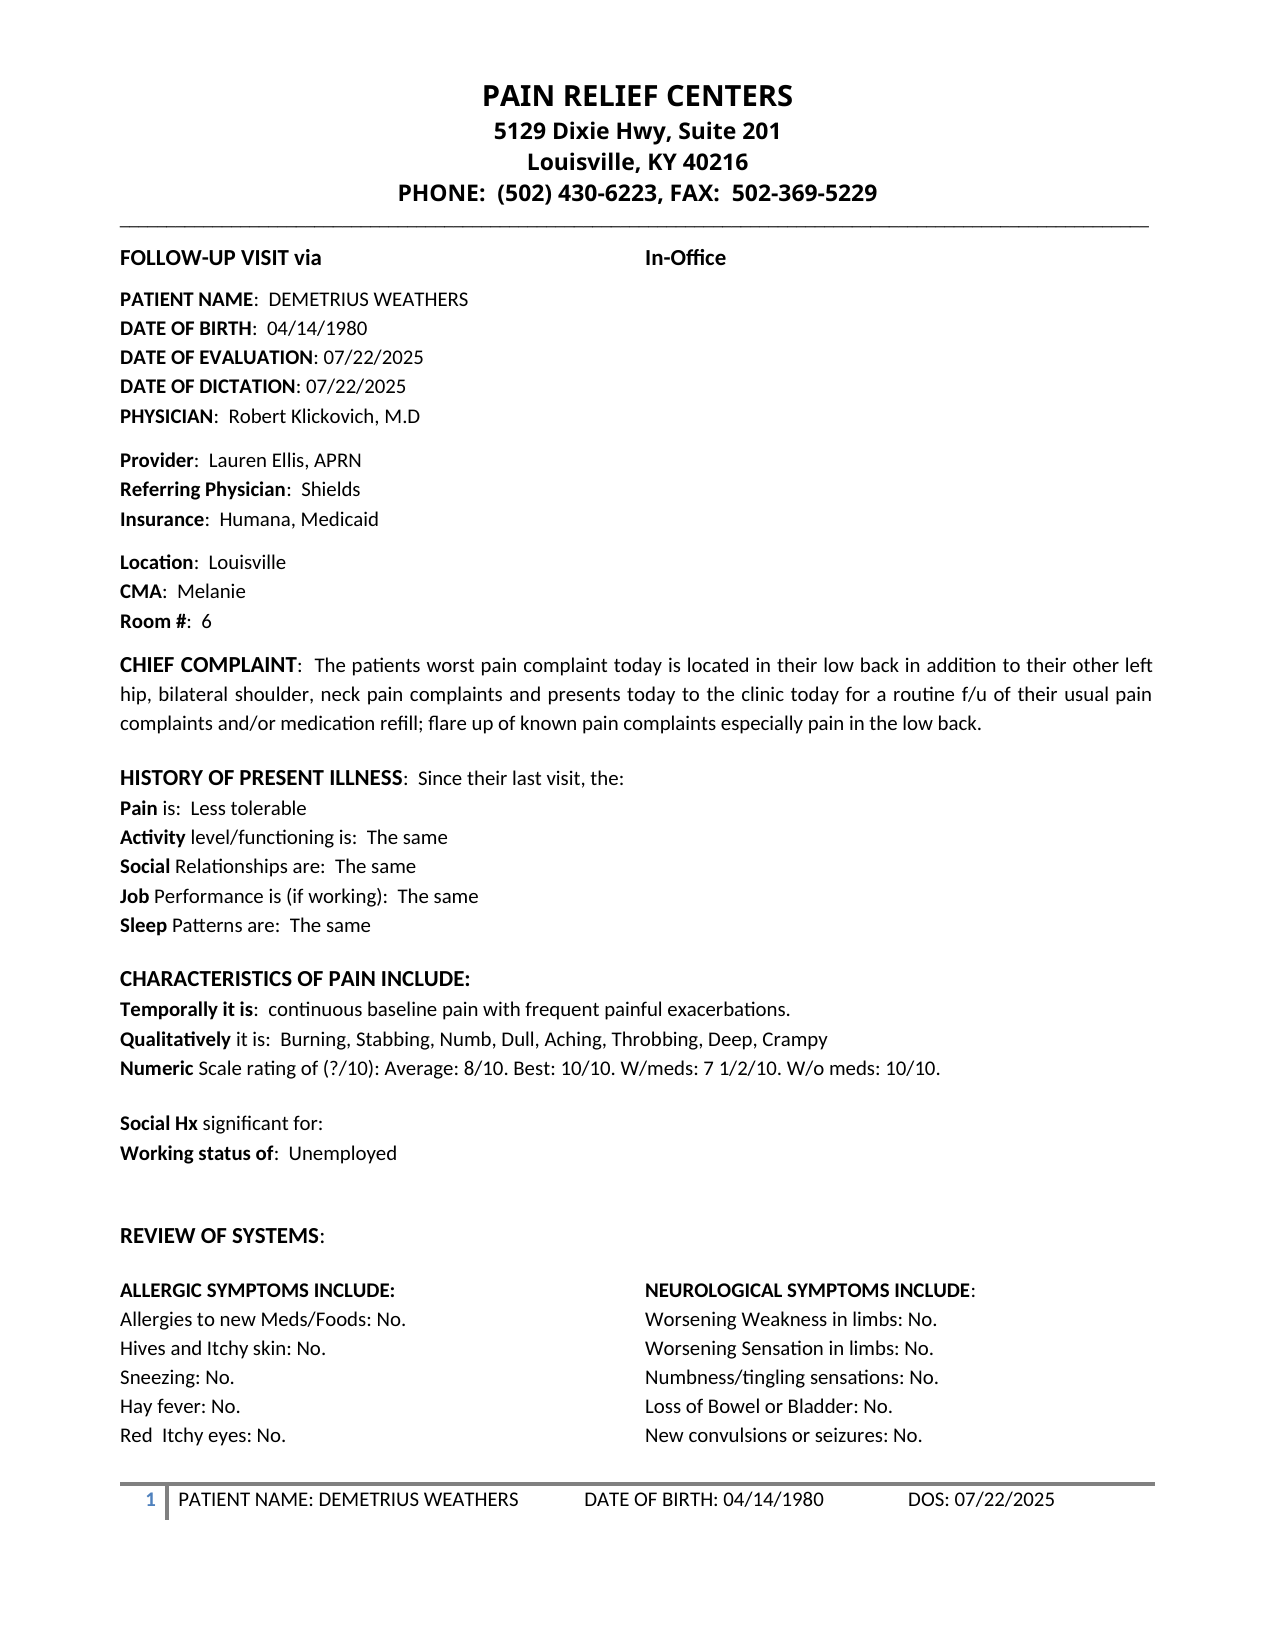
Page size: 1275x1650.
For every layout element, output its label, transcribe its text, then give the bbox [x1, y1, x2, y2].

text Sneezing: No. Numbness/tingling sensations: No. [120, 1364, 1155, 1390]
text Working status of: Unemployed [120, 1140, 1155, 1165]
text CMA: Melanie [120, 579, 1155, 604]
text Red Itchy eyes: No. New convulsions or seizures: No. [120, 1423, 1155, 1448]
text HISTORY OF PRESENT ILLNESS: Since their last visit, the: [120, 763, 1155, 791]
text Sleep Patterns are: The same [120, 912, 1155, 937]
text CHARACTERISTICS OF PAIN INCLUDE: [120, 964, 1155, 992]
text Insurance: Humana, Medicaid [120, 506, 1155, 531]
text Pain is: Less tolerable [120, 795, 1155, 821]
text Temporally it is: continuous baseline pain with frequent painful exacerbations. [120, 997, 1155, 1022]
text PHYSICIAN: Robert Klickovich, M.D [120, 403, 1155, 428]
text ALLERGIC SYMPTOMS INCLUDE: NEUROLOGICAL SYMPTOMS INCLUDE: [120, 1277, 1155, 1302]
text Hives and Itchy skin: No. Worsening Sensation in limbs: No. [120, 1335, 1155, 1361]
text Numeric Scale rating of (?/10): Average: 8/10. Best: 10/10. W/meds: 7 1/2/10. W/o meds: 10/10. [120, 1055, 1155, 1080]
text FOLLOW-UP VISIT via In-Office [120, 243, 1155, 271]
text Job Performance is (if working): The same [120, 883, 1155, 908]
text DATE OF BIRTH: 04/14/1980 [120, 315, 1155, 341]
text Room #: 6 [120, 608, 1155, 633]
text Activity level/functioning is: The same [120, 824, 1155, 850]
text Social Hx significant for: [120, 1111, 1155, 1136]
text Location: Louisville [120, 549, 1155, 575]
text Hay fever: No. Loss of Bowel or Bladder: No. [120, 1393, 1155, 1419]
text REVIEW OF SYSTEMS: [120, 1221, 1155, 1249]
text Referring Physician: Shields [120, 477, 1155, 502]
text Provider: Lauren Ellis, APRN [120, 447, 1155, 473]
text PATIENT NAME: DEMETRIUS WEATHERS [120, 286, 1155, 312]
text Social Relationships are: The same [120, 854, 1155, 879]
text CHIEF COMPLAINT: The patients worst pain complaint today is located in their low back in addition to their other left hip, bilateral shoulder, neck pain complaints and presents today to the clinic today for a routine f/u of their usual pain complaints and/or medication refill; flare up of known pain complaints especially pain in the low back. [120, 650, 1155, 736]
text DATE OF DICTATION: 07/22/2025 [120, 374, 1155, 399]
text Qualitatively it is: Burning, Stabbing, Numb, Dull, Aching, Throbbing, Deep, Crampy [120, 1026, 1155, 1051]
text DATE OF EVALUATION: 07/22/2025 [120, 344, 1155, 370]
text Allergies to new Meds/Foods: No. Worsening Weakness in limbs: No. [120, 1306, 1155, 1331]
